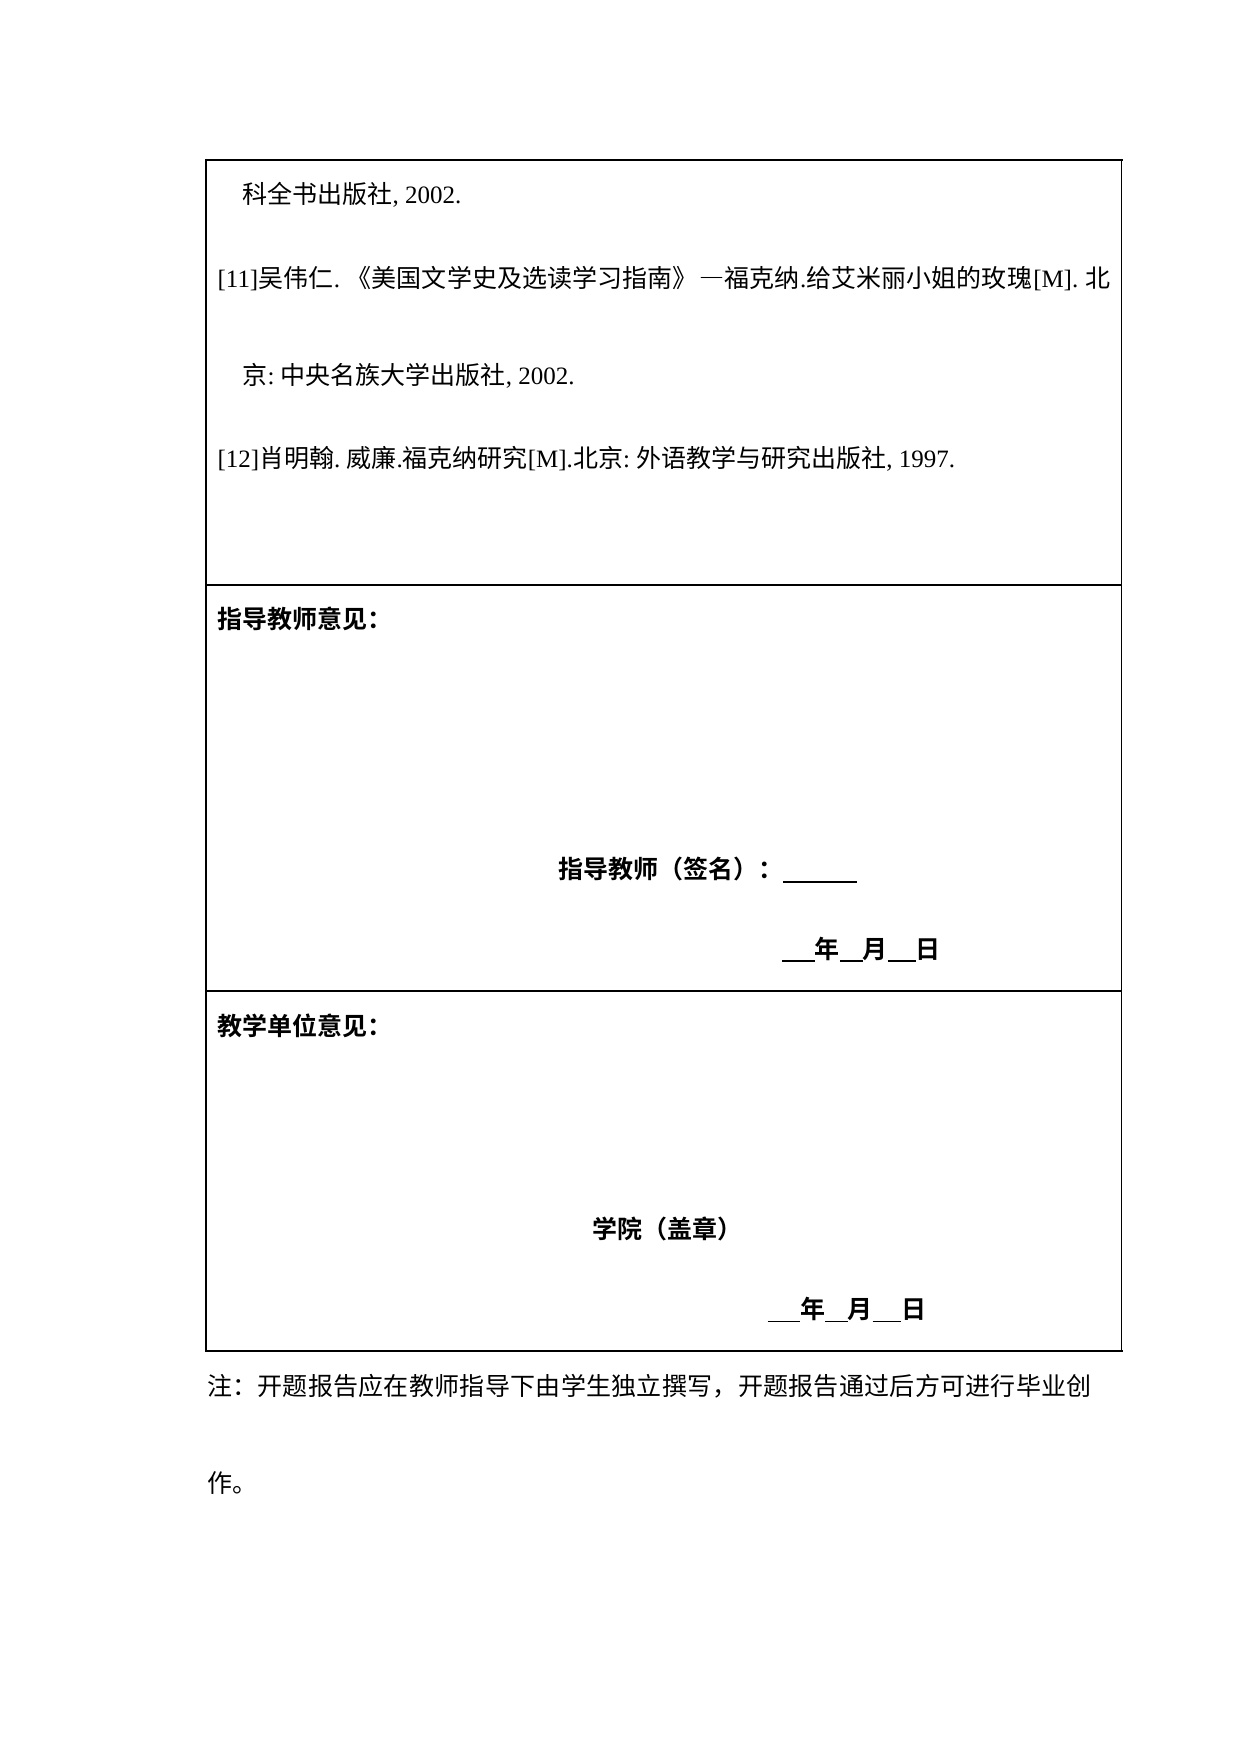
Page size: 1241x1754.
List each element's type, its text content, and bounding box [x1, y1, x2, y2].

text 注：开题报告应在教师指导下由学生独立撰写，开题报告通过后方可进行毕业创作。 [207, 1352, 1092, 1514]
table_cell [207, 161, 1121, 584]
table_cell 指导教师意见： 指导教师（签名）： 年 月 日 [207, 586, 1121, 990]
table_cell 教学单位意见： 学院（盖章） 年 月 日 [207, 992, 1121, 1350]
